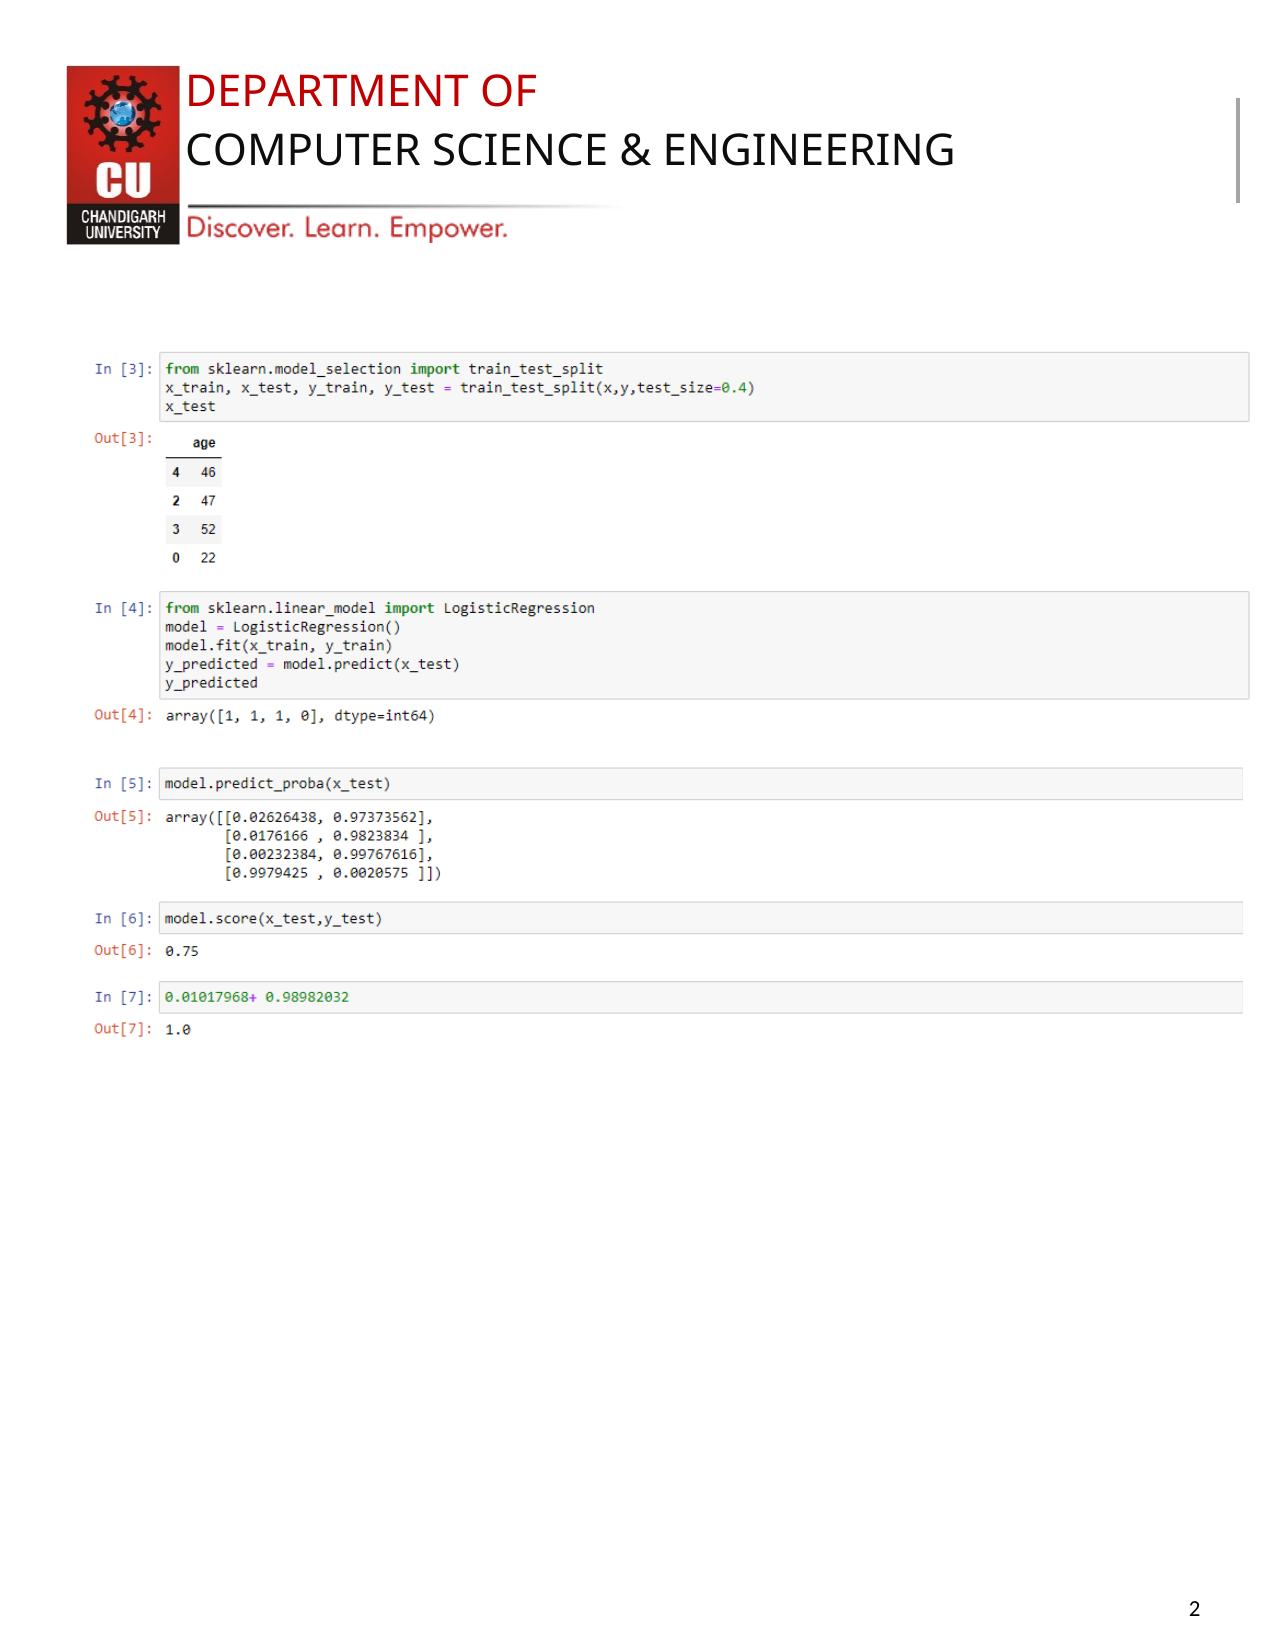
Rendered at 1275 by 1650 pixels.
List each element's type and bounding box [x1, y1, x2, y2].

picture [66, 65, 663, 245]
picture [75, 342, 1253, 737]
picture [75, 761, 1243, 1041]
